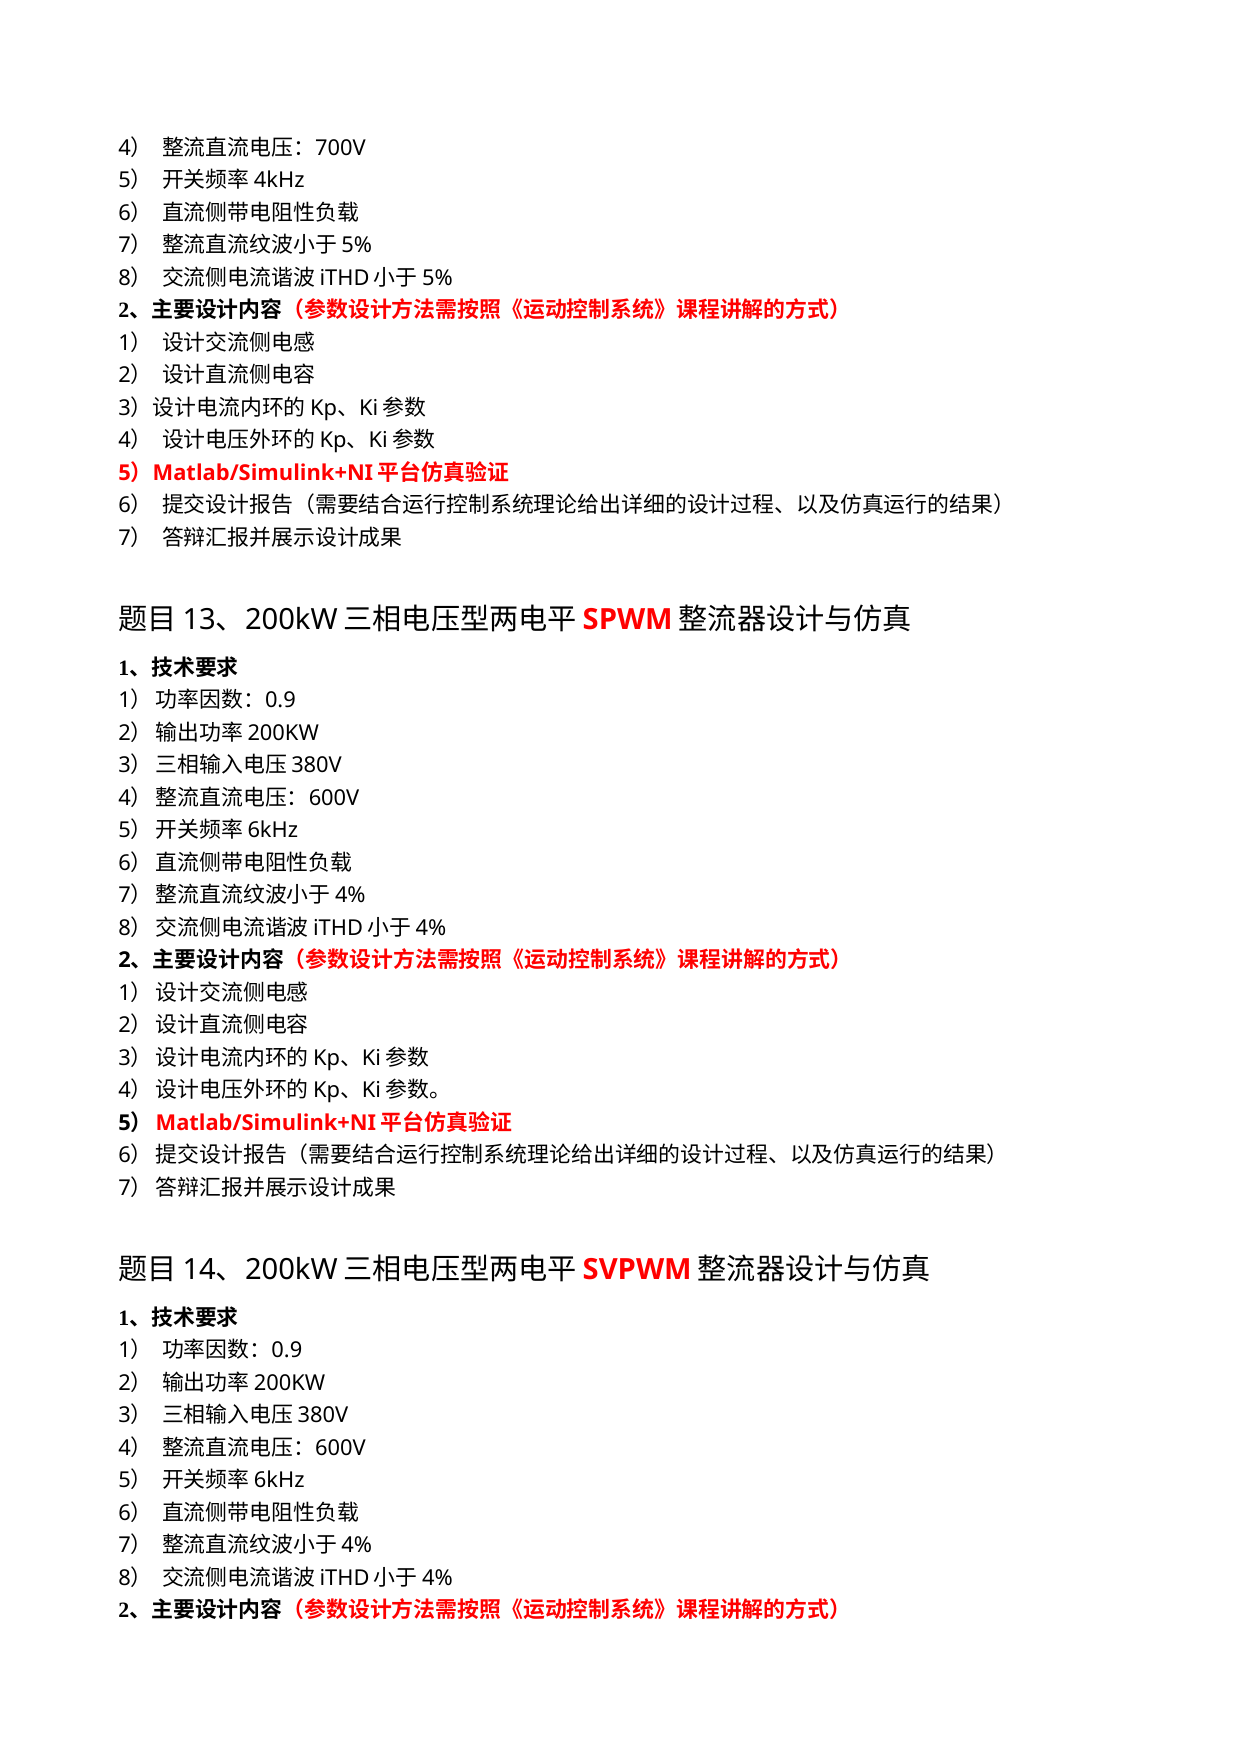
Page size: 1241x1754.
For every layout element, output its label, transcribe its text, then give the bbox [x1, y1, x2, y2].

text 1） 功率因数：0.9 [118, 1332, 1122, 1364]
list 整流直流纹波小于4% [118, 877, 1122, 909]
text 题目14、200kW三相电压型两电平SVPWM整流器设计与仿真 [118, 1234, 1122, 1299]
text 7） 答辩汇报并展示设计成果 [118, 519, 1122, 552]
list 三相输入电压380V [118, 747, 1122, 779]
list 提交设计报告（需要结合运行控制系统理论给出详细的设计过程、以及仿真运行的结果） [118, 1137, 1122, 1169]
text 2、主要设计内容（参数设计方法需按照《运动控制系统》课程讲解的方式） [118, 942, 1122, 974]
text 7） 整流直流纹波小于4% [118, 1527, 1122, 1559]
list 整流直流电压：600V [118, 779, 1122, 812]
list 设计电压外环的Kp、Ki参数。 [118, 1072, 1122, 1104]
text 题目13、200kW三相电压型两电平SPWM整流器设计与仿真 [118, 584, 1122, 649]
list 设计交流侧电感 [118, 974, 1122, 1007]
list Matlab/Simulink+NI平台仿真验证 [118, 1104, 1122, 1137]
text 8） 交流侧电流谐波iTHD小于4% [118, 1559, 1122, 1592]
list 功率因数：0.9 [118, 682, 1122, 714]
text 2） 设计直流侧电容 [118, 357, 1122, 389]
text 1、技术要求 [118, 1299, 1122, 1332]
text 1、技术要求 [118, 649, 1122, 682]
text 2、主要设计内容（参数设计方法需按照《运动控制系统》课程讲解的方式） [118, 1592, 1122, 1624]
list 输出功率200KW [118, 714, 1122, 747]
text 5） 开关频率6kHz [118, 1462, 1122, 1494]
list 直流侧带电阻性负载 [118, 844, 1122, 877]
text 7） 整流直流纹波小于5% [118, 227, 1122, 259]
text 4） 整流直流电压：600V [118, 1429, 1122, 1462]
list 开关频率6kHz [118, 812, 1122, 844]
list 交流侧电流谐波iTHD小于4% [118, 909, 1122, 942]
text 5） 开关频率4kHz [118, 162, 1122, 194]
text 2、主要设计内容（参数设计方法需按照《运动控制系统》课程讲解的方式） [118, 292, 1122, 324]
text 4） 整流直流电压：700V [118, 129, 1122, 162]
text 3）设计电流内环的Kp、Ki参数 [118, 389, 1122, 422]
text 3） 三相输入电压380V [118, 1397, 1122, 1429]
text 6） 直流侧带电阻性负载 [118, 194, 1122, 227]
text 6） 直流侧带电阻性负载 [118, 1494, 1122, 1527]
list 设计电流内环的Kp、Ki参数 [118, 1039, 1122, 1072]
text 2） 输出功率200KW [118, 1364, 1122, 1397]
text 6） 提交设计报告（需要结合运行控制系统理论给出详细的设计过程、以及仿真运行的结果） [118, 487, 1122, 519]
text 8） 交流侧电流谐波iTHD小于5% [118, 259, 1122, 292]
list 设计直流侧电容 [118, 1007, 1122, 1039]
text 1） 设计交流侧电感 [118, 324, 1122, 357]
text 5）Matlab/Simulink+NI平台仿真验证 [118, 454, 1122, 487]
text 4） 设计电压外环的Kp、Ki参数 [118, 422, 1122, 454]
list 答辩汇报并展示设计成果 [118, 1169, 1122, 1202]
